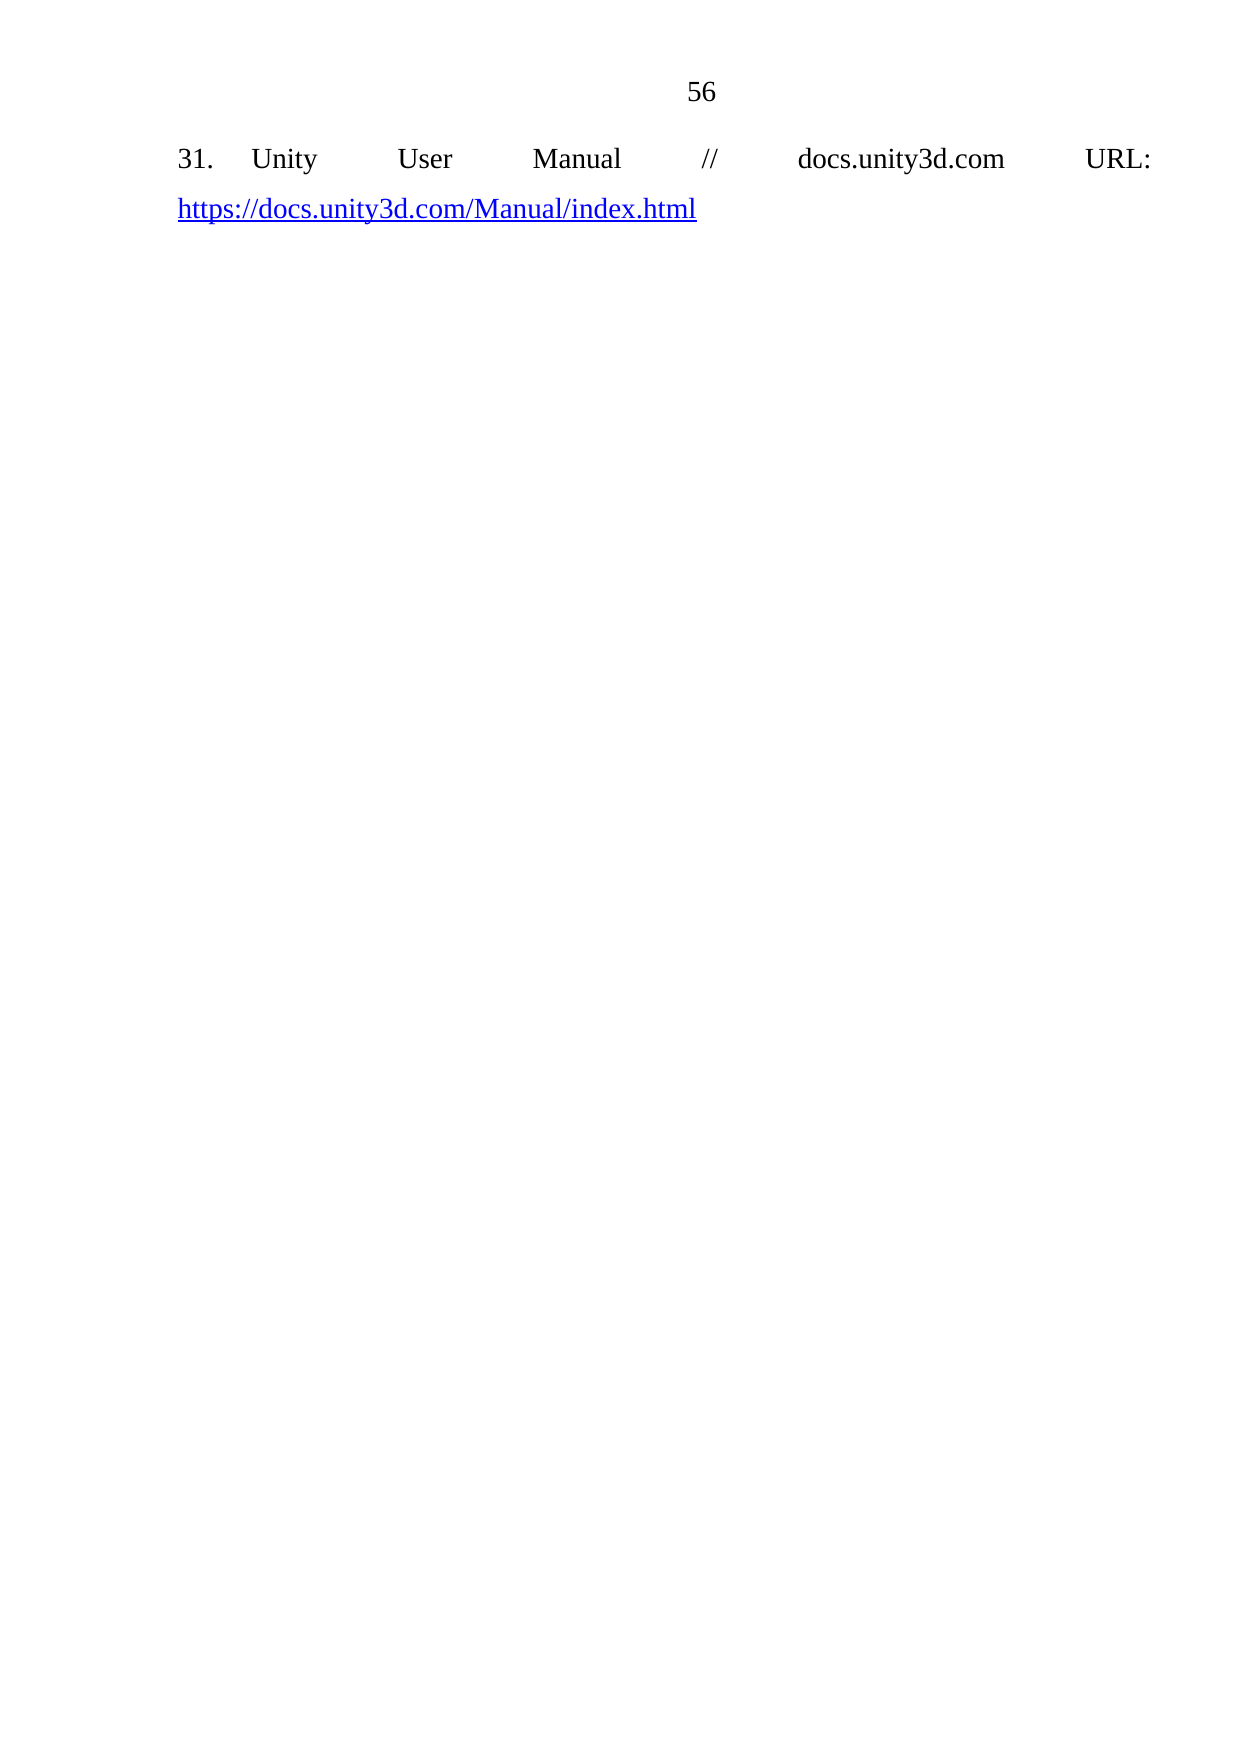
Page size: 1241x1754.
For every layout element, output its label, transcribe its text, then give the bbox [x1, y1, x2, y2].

list Unity User Manual // docs.unity3d.com URL: https://docs.unity3d.com/Manual/index.html [177, 141, 1152, 225]
